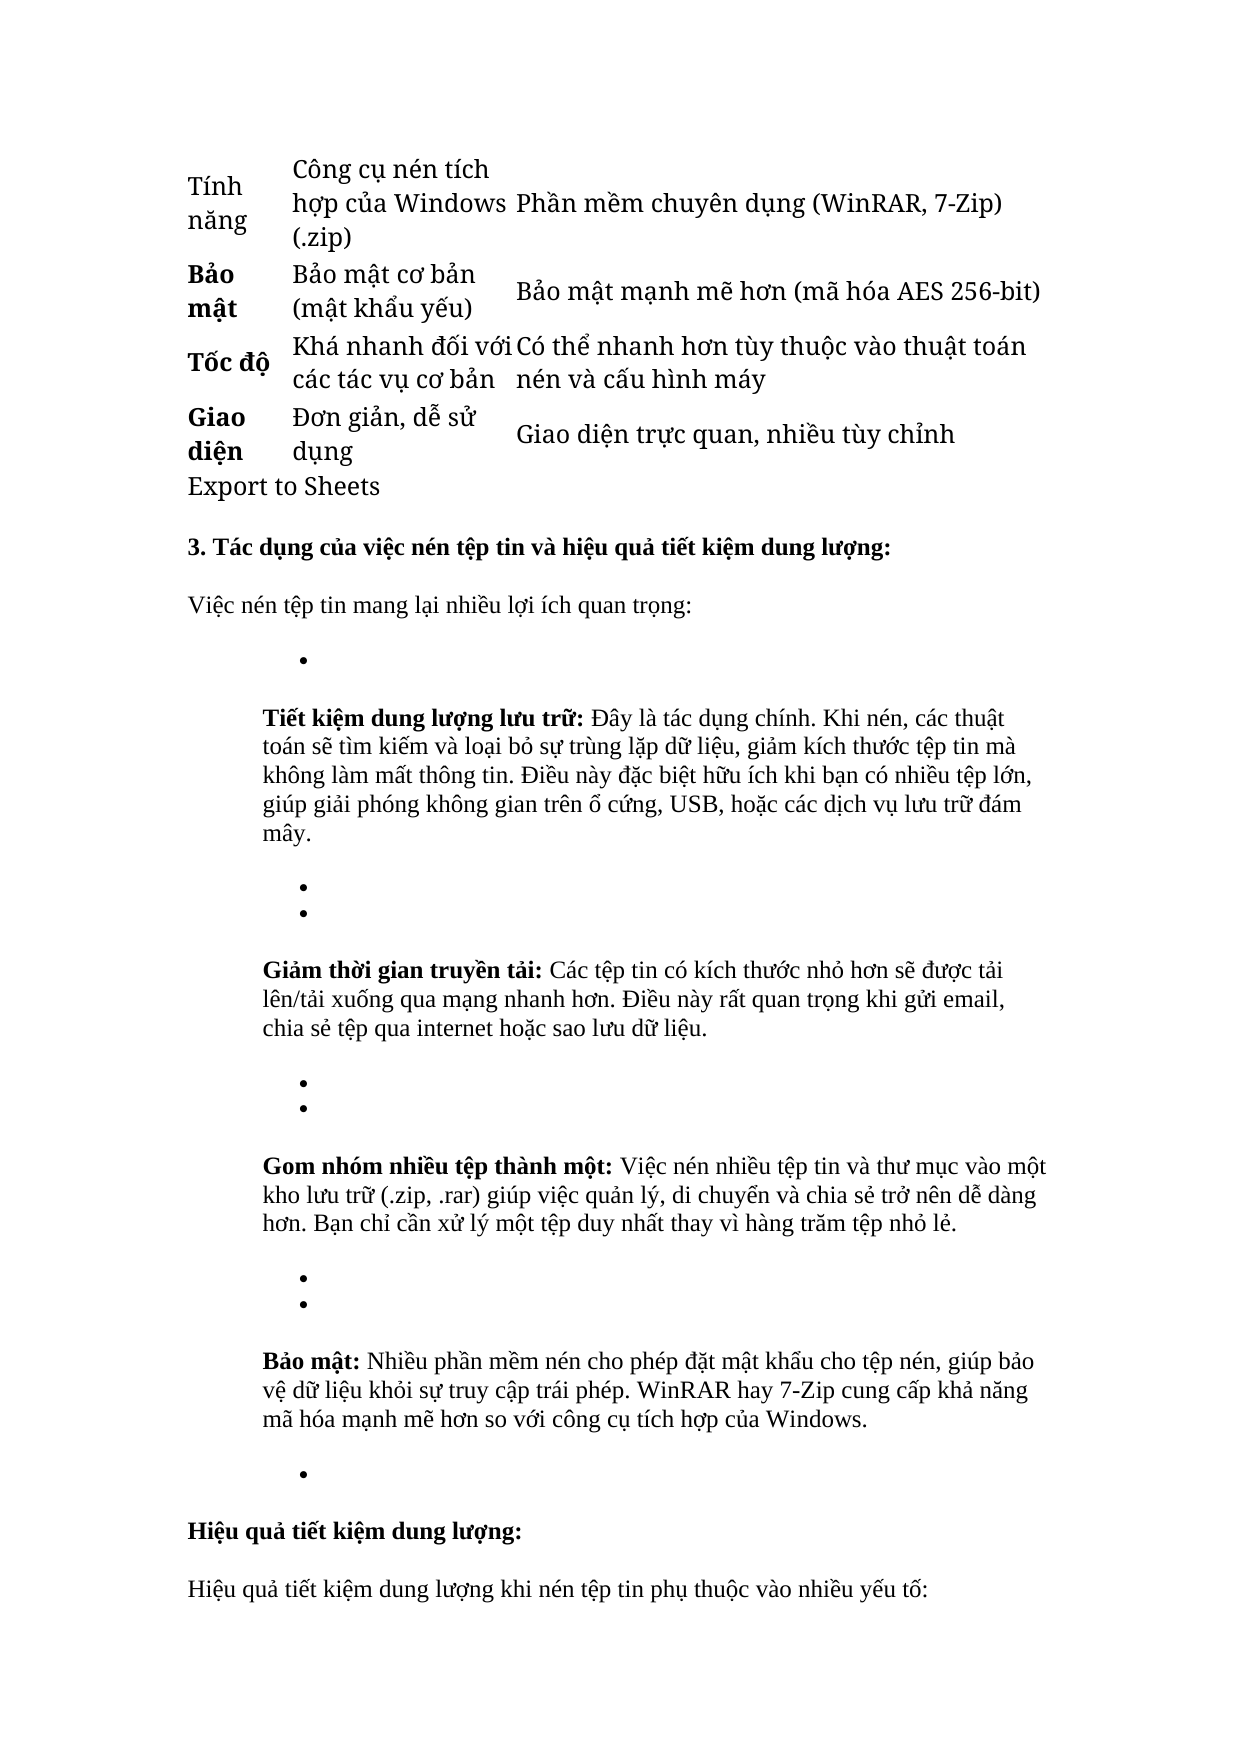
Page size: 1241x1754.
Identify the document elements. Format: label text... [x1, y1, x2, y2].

table_cell Giao diện [186, 398, 290, 469]
table_cell Tốc độ [186, 327, 290, 398]
table_cell Bảo mật [186, 255, 290, 327]
text Việc nén tệp tin mang lại nhiều lợi ích quan trọng: [187, 590, 1053, 619]
table_cell Giao diện trực quan, nhiều tùy chỉnh [514, 398, 1061, 469]
table_cell Có thể nhanh hơn tùy thuộc vào thuật toán nén và cấu hình máy [514, 327, 1061, 398]
text 3. Tác dụng của việc nén tệp tin và hiệu quả tiết kiệm dung lượng: [187, 532, 1053, 561]
text Tiết kiệm dung lượng lưu trữ: Đây là tác dụng chính. Khi nén, các thuật toán sẽ tìm kiếm và loại bỏ sự trùng lặp dữ liệu, giảm kích thước tệp tin mà không làm mất thông tin. Điều này đặc biệt hữu ích khi bạn có nhiều tệp lớn, giúp giải phóng không gian trên ổ cứng, USB, hoặc các dịch vụ lưu trữ đám mây. [262, 703, 1053, 846]
text Bảo mật: Nhiều phần mềm nén cho phép đặt mật khẩu cho tệp nén, giúp bảo vệ dữ liệu khỏi sự truy cập trái phép. WinRAR hay 7-Zip cung cấp khả năng mã hóa mạnh mẽ hơn so với công cụ tích hợp của Windows. [262, 1346, 1053, 1433]
text Gom nhóm nhiều tệp thành một: Việc nén nhiều tệp tin và thư mục vào một kho lưu trữ (.zip, .rar) giúp việc quản lý, di chuyển và chia sẻ trở nên dễ dàng hơn. Bạn chỉ cần xử lý một tệp duy nhất thay vì hàng trăm tệp nhỏ lẻ. [262, 1151, 1053, 1237]
text Hiệu quả tiết kiệm dung lượng: [187, 1516, 1053, 1545]
table_header Công cụ nén tích hợp của Windows (.zip) [290, 150, 514, 255]
text Giảm thời gian truyền tải: Các tệp tin có kích thước nhỏ hơn sẽ được tải lên/tải xuống qua mạng nhanh hơn. Điều này rất quan trọng khi gửi email, chia sẻ tệp qua internet hoặc sao lưu dữ liệu. [262, 956, 1053, 1042]
table_header Phần mềm chuyên dụng (WinRAR, 7-Zip) [514, 150, 1061, 255]
text Hiệu quả tiết kiệm dung lượng khi nén tệp tin phụ thuộc vào nhiều yếu tố: [187, 1574, 1053, 1603]
table_header Tính năng [186, 150, 290, 255]
table_cell Khá nhanh đối với các tác vụ cơ bản [290, 327, 514, 398]
table_cell Đơn giản, dễ sử dụng [290, 398, 514, 469]
table_cell Bảo mật mạnh mẽ hơn (mã hóa AES 256-bit) [514, 255, 1061, 327]
text Export to Sheets [187, 469, 1053, 503]
table_cell Bảo mật cơ bản (mật khẩu yếu) [290, 255, 514, 327]
